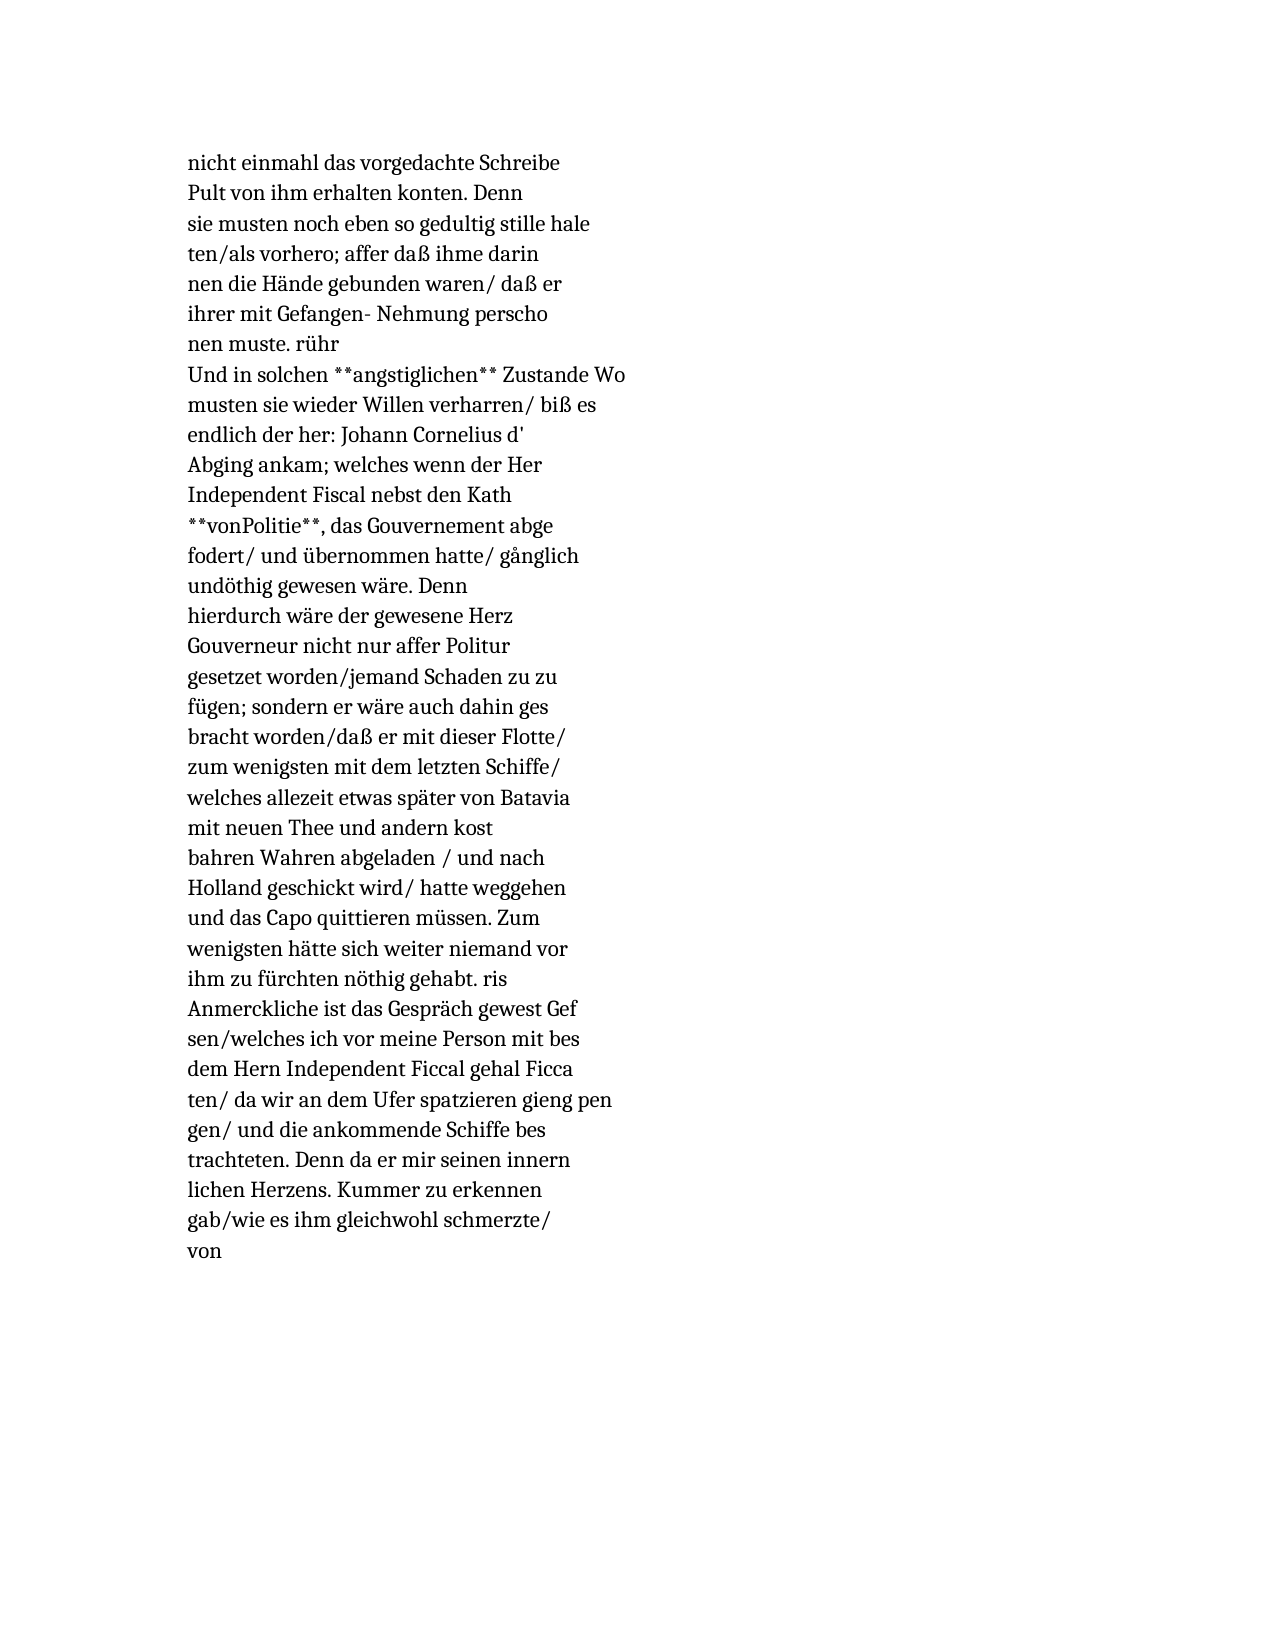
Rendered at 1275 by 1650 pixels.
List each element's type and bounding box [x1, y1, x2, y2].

text [187, 150, 1087, 1294]
